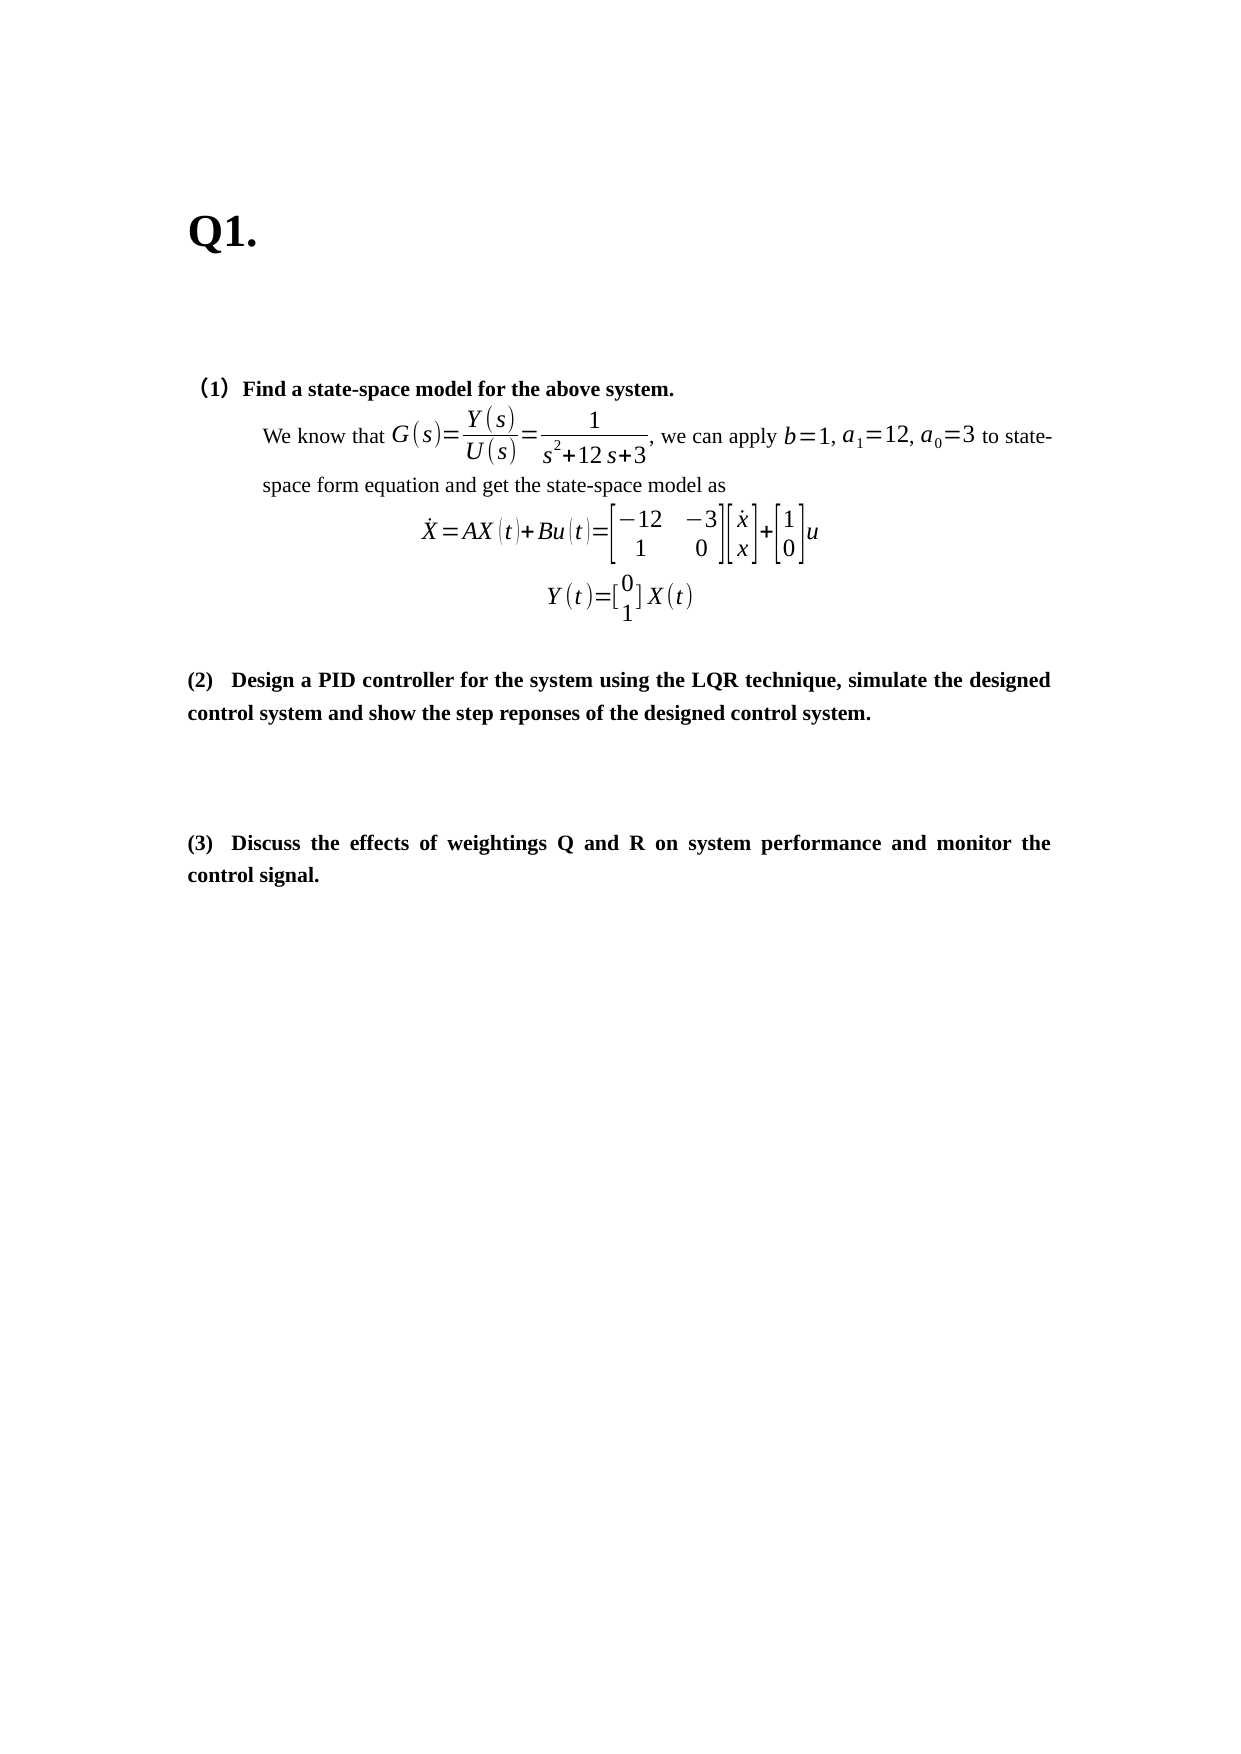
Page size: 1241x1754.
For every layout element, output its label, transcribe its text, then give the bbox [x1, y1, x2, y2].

list We know that , we can apply , , to state-space form equation and get the state-space model as [262, 403, 1053, 501]
text (3) Discuss the effects of weightings Q and R on system performance and monitor the control signal. [187, 826, 1053, 891]
text (2) Design a PID controller for the system using the LQR technique, simulate the designed control system and show the step reponses of the designed control system. [187, 663, 1053, 728]
subtitle Q1. [187, 197, 1053, 262]
text （1）Find a state-space model for the above system. [187, 371, 1053, 403]
